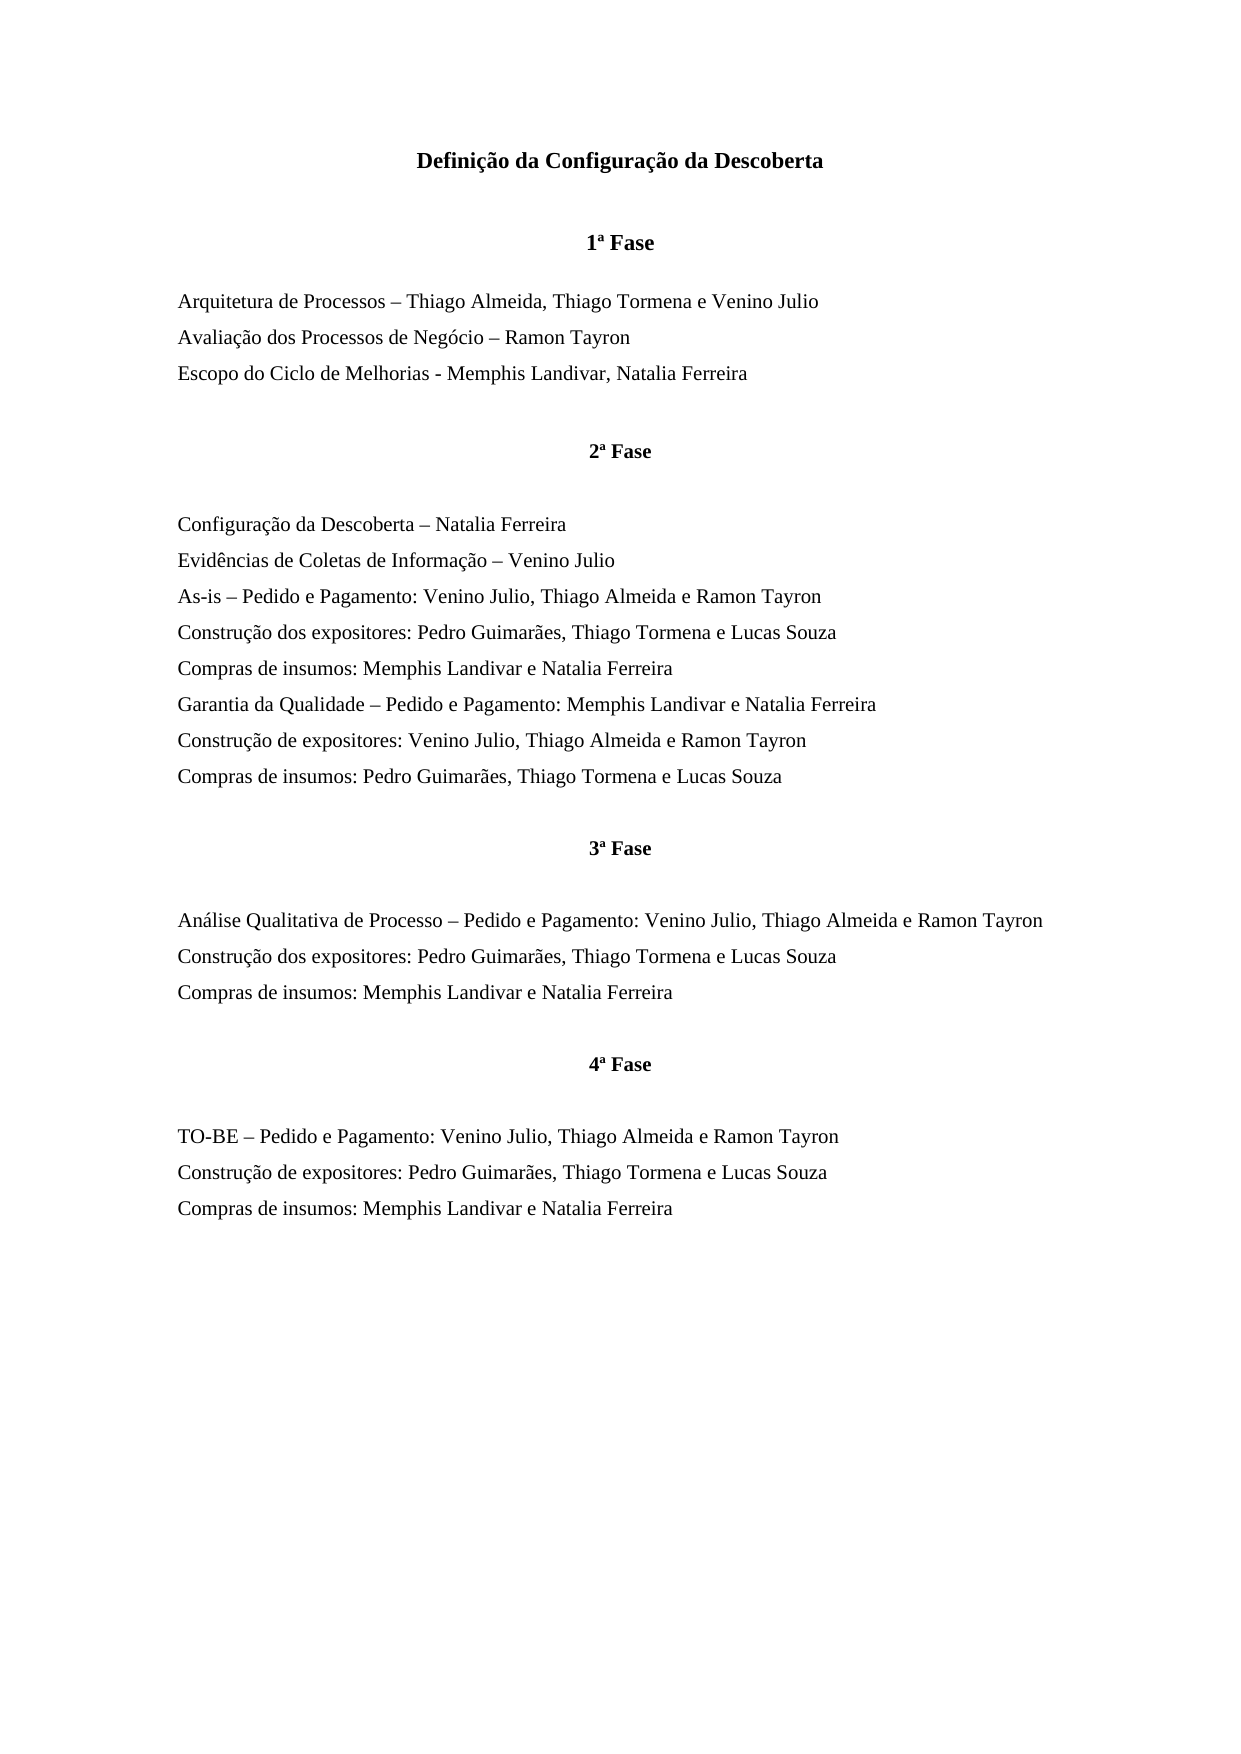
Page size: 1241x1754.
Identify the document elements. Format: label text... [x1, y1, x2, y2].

text Evidências de Coletas de Informação – Venino Julio [177, 547, 1063, 572]
text Compras de insumos: Pedro Guimarães, Thiago Tormena e Lucas Souza [177, 764, 1063, 788]
text Construção de expositores: Pedro Guimarães, Thiago Tormena e Lucas Souza [177, 1160, 1063, 1184]
text Escopo do Ciclo de Melhorias - Memphis Landivar, Natalia Ferreira [177, 361, 1063, 385]
text Construção de expositores: Venino Julio, Thiago Almeida e Ramon Tayron [177, 728, 1063, 752]
text Construção dos expositores: Pedro Guimarães, Thiago Tormena e Lucas Souza [177, 619, 1063, 644]
text Análise Qualitativa de Processo – Pedido e Pagamento: Venino Julio, Thiago Almeida e Ramon Tayron [177, 908, 1063, 932]
text Compras de insumos: Memphis Landivar e Natalia Ferreira [177, 1196, 1063, 1220]
text TO-BE – Pedido e Pagamento: Venino Julio, Thiago Almeida e Ramon Tayron [177, 1124, 1063, 1148]
text 1ª Fase [177, 229, 1063, 255]
text Compras de insumos: Memphis Landivar e Natalia Ferreira [177, 980, 1063, 1004]
text 3ª Fase [177, 836, 1063, 860]
text Construção dos expositores: Pedro Guimarães, Thiago Tormena e Lucas Souza [177, 944, 1063, 968]
text 4ª Fase [177, 1052, 1063, 1076]
text Compras de insumos: Memphis Landivar e Natalia Ferreira [177, 656, 1063, 680]
text As-is – Pedido e Pagamento: Venino Julio, Thiago Almeida e Ramon Tayron [177, 583, 1063, 608]
text Definição da Configuração da Descoberta [177, 148, 1063, 174]
text Avaliação dos Processos de Negócio – Ramon Tayron [177, 325, 1063, 349]
text Garantia da Qualidade – Pedido e Pagamento: Memphis Landivar e Natalia Ferreira [177, 692, 1063, 716]
text Arquitetura de Processos – Thiago Almeida, Thiago Tormena e Venino Julio [177, 289, 1063, 313]
text Configuração da Descoberta – Natalia Ferreira [177, 511, 1063, 536]
text 2ª Fase [177, 439, 1063, 463]
